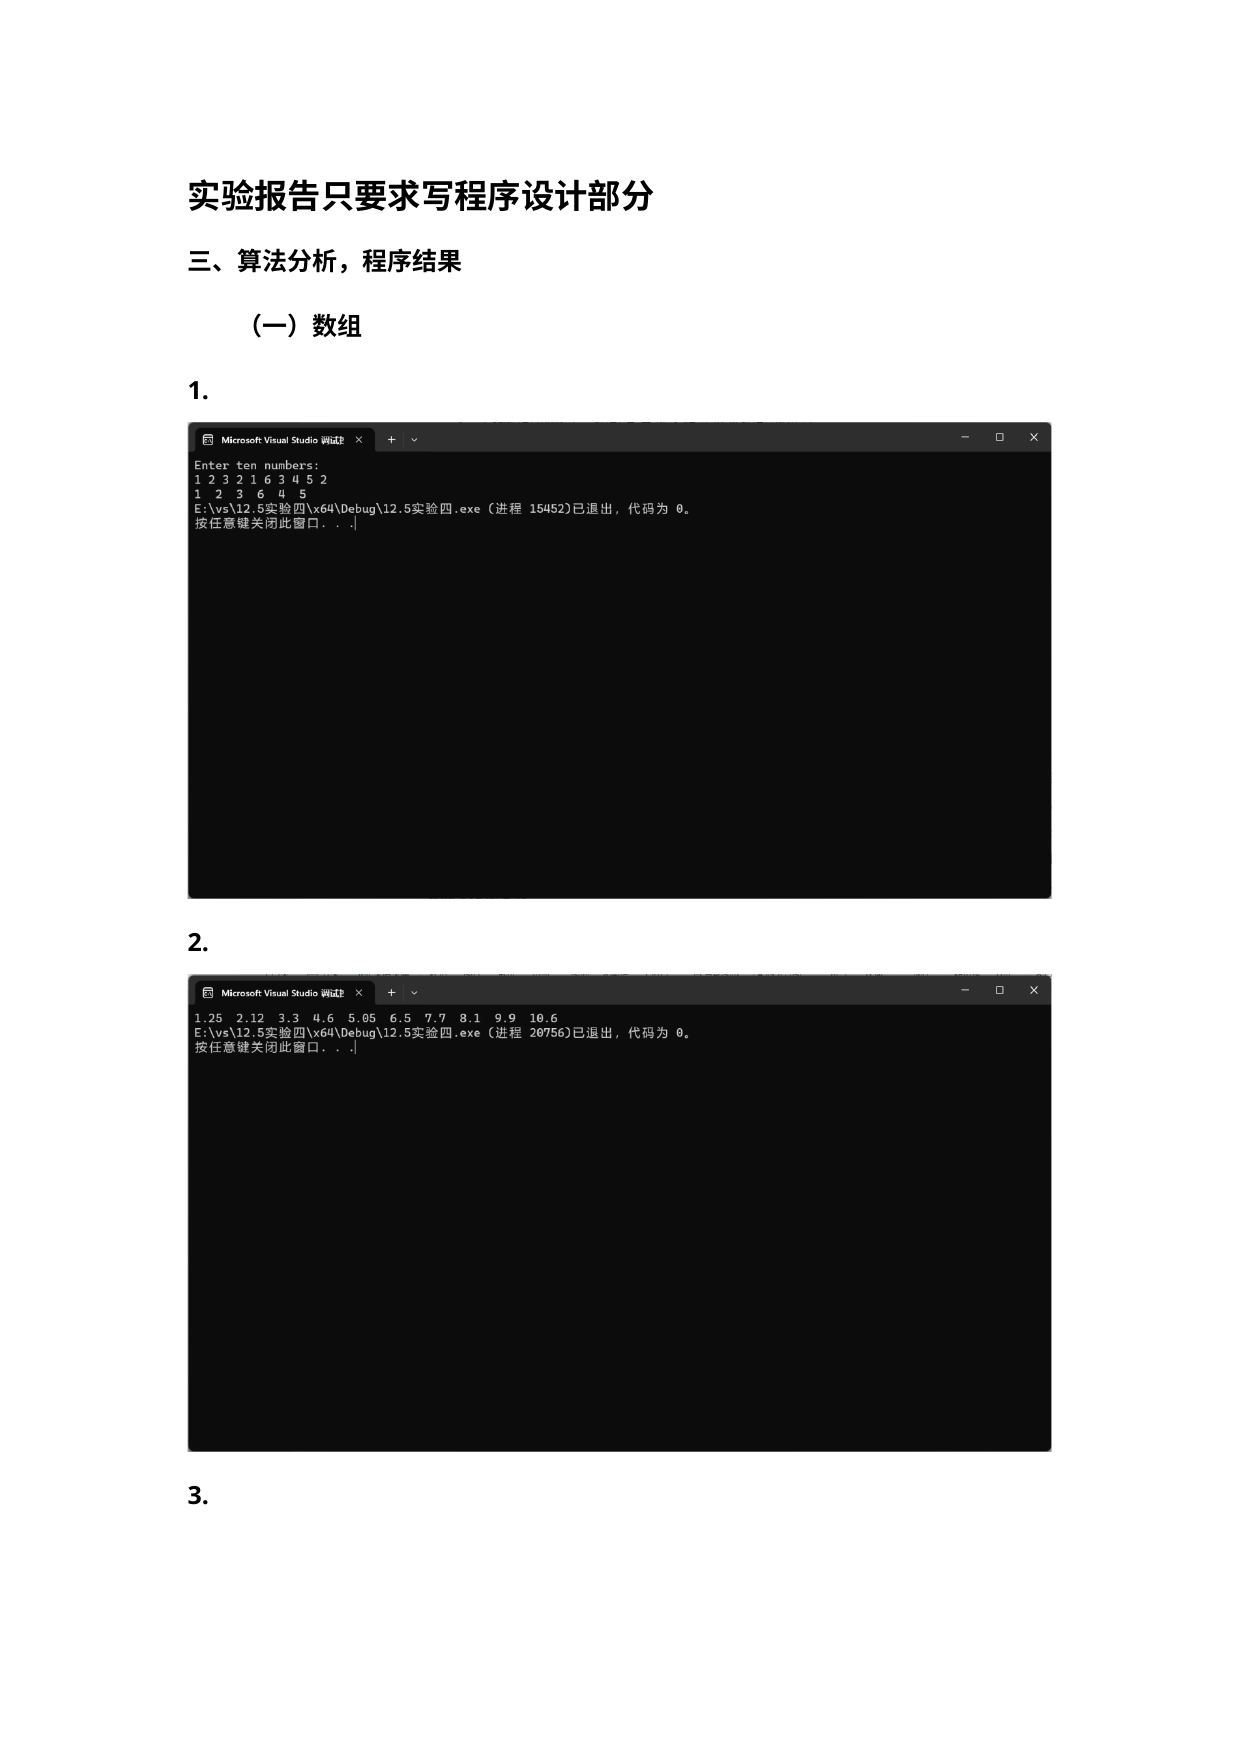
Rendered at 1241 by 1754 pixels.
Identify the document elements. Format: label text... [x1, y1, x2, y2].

list 算法分析，程序结果 [187, 227, 1053, 292]
text （一）数组 [187, 292, 1053, 357]
picture [187, 422, 1052, 899]
text 实验报告只要求写程序设计部分 [187, 162, 1053, 227]
text 3. [187, 1462, 1053, 1527]
list 2. [187, 909, 1053, 974]
picture [187, 974, 1052, 1452]
